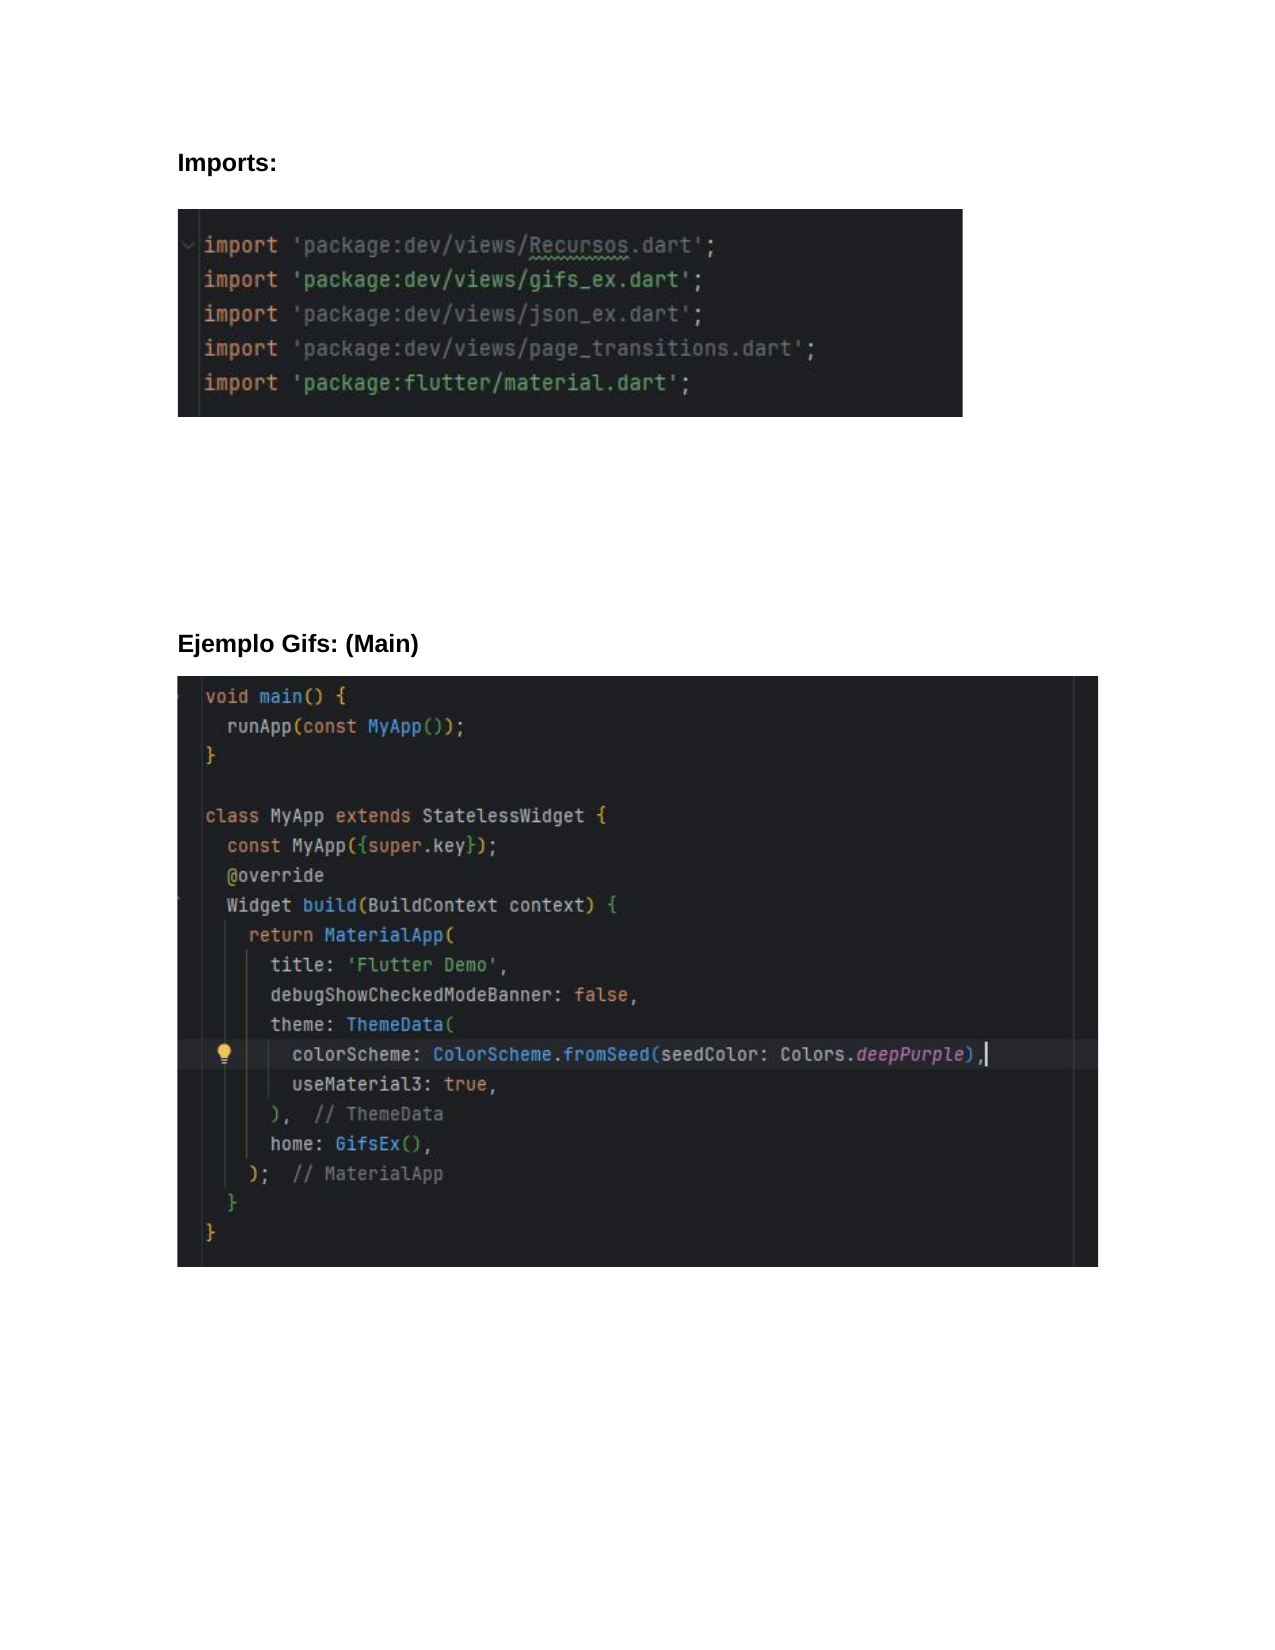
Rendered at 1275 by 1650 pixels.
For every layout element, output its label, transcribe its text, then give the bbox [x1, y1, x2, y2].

text Ejemplo Gifs: (Main) [177, 629, 1098, 658]
text Imports: [177, 148, 1098, 176]
picture [177, 209, 963, 417]
picture [177, 676, 1099, 1267]
